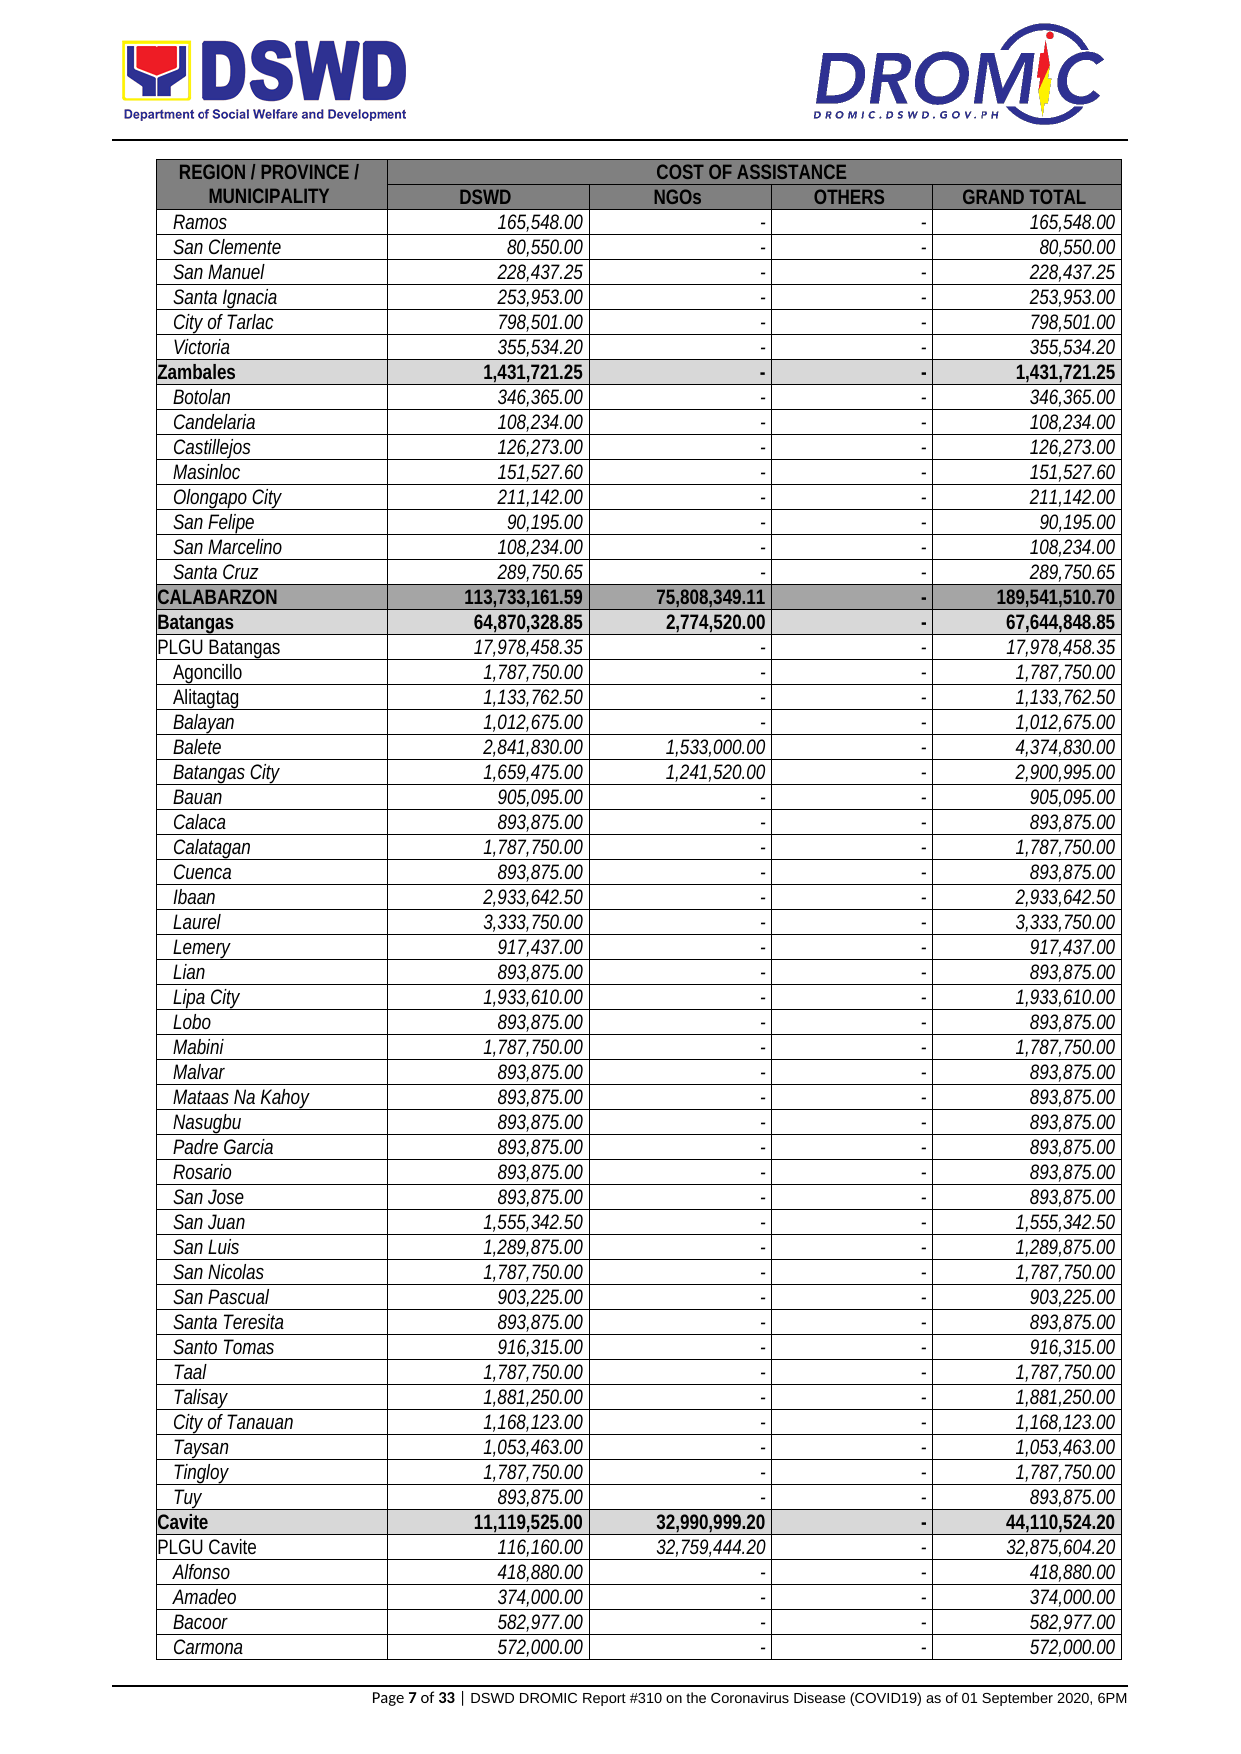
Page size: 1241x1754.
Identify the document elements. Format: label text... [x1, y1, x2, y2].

table_cell San Juan [173, 1210, 387, 1234]
table_cell 572,000.00 [933, 1635, 1121, 1659]
table_cell City of Tanauan [173, 1410, 387, 1434]
table_cell - [772, 685, 932, 709]
table_cell 1,787,750.00 [933, 1035, 1121, 1059]
table_cell - [590, 385, 771, 409]
table_cell San Nicolas [173, 1260, 387, 1284]
table_cell San Jose [173, 1185, 387, 1209]
table_cell Santo Tomas [173, 1335, 387, 1359]
table_cell - [772, 210, 932, 234]
table_cell [157, 385, 172, 409]
table_cell Nasugbu [173, 1110, 387, 1134]
table_cell Laurel [173, 910, 387, 934]
table_cell Calaca [173, 810, 387, 834]
table_cell - [772, 810, 932, 834]
table_cell - [772, 785, 932, 809]
table_cell 893,875.00 [933, 810, 1121, 834]
table_cell Taal [173, 1360, 387, 1384]
table_cell 893,875.00 [388, 810, 589, 834]
table_cell - [590, 1435, 771, 1459]
table_cell - [772, 1385, 932, 1409]
table_cell Ramos [173, 210, 387, 234]
table_cell 1,431,721.25 [388, 360, 589, 384]
table_cell - [590, 310, 771, 334]
table_cell - [590, 810, 771, 834]
table_cell [157, 985, 172, 1009]
table_cell 80,550.00 [933, 235, 1121, 259]
table_cell 1,787,750.00 [933, 1260, 1121, 1284]
table_cell Balayan [173, 710, 387, 734]
table_cell - [772, 260, 932, 284]
table_cell 893,875.00 [933, 860, 1121, 884]
table_cell Tuy [173, 1485, 387, 1509]
table_cell [157, 1010, 172, 1034]
table_cell 893,875.00 [933, 960, 1121, 984]
table_cell 126,273.00 [933, 435, 1121, 459]
table_cell Mataas Na Kahoy [173, 1085, 387, 1109]
table_cell - [590, 910, 771, 934]
table_cell 1,659,475.00 [388, 760, 589, 784]
picture [112, 37, 416, 125]
table_cell - [590, 1310, 771, 1334]
table_cell [157, 235, 172, 259]
table_cell 2,900,995.00 [933, 760, 1121, 784]
table_cell 374,000.00 [388, 1585, 589, 1609]
table_cell Rosario [173, 1160, 387, 1184]
table_cell Olongapo City [173, 485, 387, 509]
table_cell GRAND TOTAL [933, 185, 1121, 209]
table_cell Santa Teresita [173, 1310, 387, 1334]
table_cell [157, 560, 172, 584]
table_cell 211,142.00 [388, 485, 589, 509]
table_cell - [590, 1185, 771, 1209]
table_cell Cuenca [173, 860, 387, 884]
table_cell 32,875,604.20 [933, 1535, 1121, 1559]
table_cell 1,168,123.00 [388, 1410, 589, 1434]
table_cell [157, 210, 172, 234]
table_cell - [772, 1135, 932, 1159]
table_cell [157, 510, 172, 534]
table_cell - [772, 410, 932, 434]
table_cell - [772, 1585, 932, 1609]
table_cell [157, 1460, 172, 1484]
table_cell 418,880.00 [388, 1560, 589, 1584]
table_cell Victoria [173, 335, 387, 359]
table_cell - [590, 1210, 771, 1234]
table_cell PLGU Batangas [157, 635, 387, 659]
table_cell - [772, 635, 932, 659]
table_cell - [590, 485, 771, 509]
table_cell - [772, 1310, 932, 1334]
table_cell 1,881,250.00 [933, 1385, 1121, 1409]
table_cell Santa Cruz [173, 560, 387, 584]
table_cell [157, 1435, 172, 1459]
table_cell 289,750.65 [933, 560, 1121, 584]
table_cell Masinloc [173, 460, 387, 484]
table_cell 1,787,750.00 [933, 1460, 1121, 1484]
table_cell [157, 1160, 172, 1184]
table_cell 151,527.60 [388, 460, 589, 484]
table_cell - [772, 1435, 932, 1459]
table_cell Castillejos [173, 435, 387, 459]
table_cell 1,012,675.00 [388, 710, 589, 734]
table_cell [157, 1035, 172, 1059]
table_cell - [590, 1260, 771, 1284]
table_cell Malvar [173, 1060, 387, 1084]
table_cell 893,875.00 [388, 1310, 589, 1334]
table_cell Ibaan [173, 885, 387, 909]
table_cell - [772, 560, 932, 584]
table_cell - [590, 660, 771, 684]
table_cell 893,875.00 [933, 1160, 1121, 1184]
table_cell 798,501.00 [933, 310, 1121, 334]
table_cell 893,875.00 [933, 1185, 1121, 1209]
table_cell Balete [173, 735, 387, 759]
table_cell - [772, 1035, 932, 1059]
table_cell 1,933,610.00 [933, 985, 1121, 1009]
table_cell - [590, 360, 771, 384]
table_cell [157, 435, 172, 459]
table_cell 253,953.00 [933, 285, 1121, 309]
table_cell [157, 1110, 172, 1134]
table_cell 1,431,721.25 [933, 360, 1121, 384]
table_header COST OF ASSISTANCE [388, 160, 1121, 184]
table_cell 3,333,750.00 [933, 910, 1121, 934]
table_cell - [590, 535, 771, 559]
table_cell - [590, 1635, 771, 1659]
table_cell - [590, 335, 771, 359]
table_cell CALABARZON [157, 585, 387, 609]
table_cell 798,501.00 [388, 310, 589, 334]
table_cell 355,534.20 [388, 335, 589, 359]
table_cell Botolan [173, 385, 387, 409]
table_cell - [590, 860, 771, 884]
table_cell - [772, 360, 932, 384]
table_cell - [590, 260, 771, 284]
table_cell - [590, 1410, 771, 1434]
table_cell - [590, 935, 771, 959]
table_cell [157, 835, 172, 859]
table_cell [157, 735, 172, 759]
table_cell 90,195.00 [933, 510, 1121, 534]
table_cell 346,365.00 [388, 385, 589, 409]
table_cell 893,875.00 [388, 1060, 589, 1084]
table_cell Alitagtag [173, 685, 387, 709]
table_cell 346,365.00 [933, 385, 1121, 409]
table_cell 1,533,000.00 [590, 735, 771, 759]
table_cell [157, 1635, 172, 1659]
table_cell [157, 1210, 172, 1234]
table_cell - [772, 960, 932, 984]
table_cell - [590, 1335, 771, 1359]
table_cell City of Tarlac [173, 310, 387, 334]
table_cell 917,437.00 [388, 935, 589, 959]
table_cell 893,875.00 [933, 1110, 1121, 1134]
table_cell [157, 310, 172, 334]
table_cell 1,787,750.00 [388, 660, 589, 684]
table_cell - [590, 435, 771, 459]
table_cell [157, 785, 172, 809]
table_cell [157, 1610, 172, 1634]
table_cell 108,234.00 [933, 410, 1121, 434]
table_header REGION / PROVINCE / MUNICIPALITY [157, 160, 387, 209]
table_cell - [772, 535, 932, 559]
table_cell 903,225.00 [388, 1285, 589, 1309]
table_cell Amadeo [173, 1585, 387, 1609]
table_cell Lipa City [173, 985, 387, 1009]
table_cell 108,234.00 [388, 535, 589, 559]
table_cell - [772, 885, 932, 909]
table_cell 893,875.00 [388, 1110, 589, 1134]
table_cell [157, 1485, 172, 1509]
table_cell 1,012,675.00 [933, 710, 1121, 734]
table_cell 75,808,349.11 [590, 585, 771, 609]
table_cell San Clemente [173, 235, 387, 259]
table_cell Candelaria [173, 410, 387, 434]
table_cell - [772, 460, 932, 484]
table_cell Tingloy [173, 1460, 387, 1484]
table_cell 917,437.00 [933, 935, 1121, 959]
table_cell 893,875.00 [933, 1085, 1121, 1109]
table_cell - [590, 285, 771, 309]
table_cell 17,978,458.35 [933, 635, 1121, 659]
table_cell 2,933,642.50 [388, 885, 589, 909]
table_cell - [590, 210, 771, 234]
table_cell - [772, 1635, 932, 1659]
table_cell 126,273.00 [388, 435, 589, 459]
table_cell [157, 1260, 172, 1284]
table_cell - [772, 285, 932, 309]
table_cell Alfonso [173, 1560, 387, 1584]
table_cell 2,841,830.00 [388, 735, 589, 759]
table_cell 108,234.00 [388, 410, 589, 434]
table_cell 893,875.00 [388, 1010, 589, 1034]
table_cell - [772, 710, 932, 734]
table_cell 1,555,342.50 [933, 1210, 1121, 1234]
table_cell 228,437.25 [388, 260, 589, 284]
table_cell - [772, 510, 932, 534]
table_cell 582,977.00 [933, 1610, 1121, 1634]
table_cell 582,977.00 [388, 1610, 589, 1634]
table_cell 893,875.00 [388, 1085, 589, 1109]
table_cell - [590, 710, 771, 734]
table_cell [157, 1085, 172, 1109]
table_cell - [772, 1510, 932, 1534]
table_cell 80,550.00 [388, 235, 589, 259]
table_cell - [772, 235, 932, 259]
table_cell [157, 1135, 172, 1159]
table_cell [157, 910, 172, 934]
table_cell 90,195.00 [388, 510, 589, 534]
table_cell 189,541,510.70 [933, 585, 1121, 609]
table_cell 4,374,830.00 [933, 735, 1121, 759]
table_cell DSWD [388, 185, 589, 209]
table_cell 44,110,524.20 [933, 1510, 1121, 1534]
table_cell [157, 935, 172, 959]
table_cell - [590, 1285, 771, 1309]
table_cell 1,787,750.00 [388, 1360, 589, 1384]
table_cell Bauan [173, 785, 387, 809]
table_cell - [772, 335, 932, 359]
table_cell - [590, 835, 771, 859]
table_cell - [772, 860, 932, 884]
table_cell 893,875.00 [933, 1135, 1121, 1159]
table_cell - [772, 435, 932, 459]
table_cell - [772, 1410, 932, 1434]
table_cell - [590, 885, 771, 909]
table_cell 1,787,750.00 [933, 835, 1121, 859]
table_cell 113,733,161.59 [388, 585, 589, 609]
table_cell [157, 1410, 172, 1434]
table_cell 916,315.00 [388, 1335, 589, 1359]
table_cell 1,787,750.00 [388, 1035, 589, 1059]
table_cell 108,234.00 [933, 535, 1121, 559]
table_cell 893,875.00 [388, 960, 589, 984]
table_cell - [772, 935, 932, 959]
table_cell 165,548.00 [388, 210, 589, 234]
table_cell 2,933,642.50 [933, 885, 1121, 909]
table_cell - [772, 1560, 932, 1584]
table_cell Taysan [173, 1435, 387, 1459]
table_cell San Pascual [173, 1285, 387, 1309]
table_cell - [772, 1010, 932, 1034]
table_cell [157, 1385, 172, 1409]
table_cell [157, 1185, 172, 1209]
table_cell Batangas City [173, 760, 387, 784]
table_cell - [590, 985, 771, 1009]
table_cell - [590, 1010, 771, 1034]
table_cell - [590, 1110, 771, 1134]
table_cell [157, 1060, 172, 1084]
table_cell - [590, 1485, 771, 1509]
table_cell 1,787,750.00 [388, 1460, 589, 1484]
table_cell 67,644,848.85 [933, 610, 1121, 634]
table_cell - [590, 785, 771, 809]
table_cell 211,142.00 [933, 485, 1121, 509]
table_cell 893,875.00 [388, 1135, 589, 1159]
table_cell - [590, 560, 771, 584]
table_cell 905,095.00 [933, 785, 1121, 809]
table_cell 1,787,750.00 [388, 835, 589, 859]
table_cell 1,555,342.50 [388, 1210, 589, 1234]
table_cell - [772, 1485, 932, 1509]
table_cell 64,870,328.85 [388, 610, 589, 634]
table_cell OTHERS [772, 185, 932, 209]
table_cell - [590, 460, 771, 484]
table_cell 1,241,520.00 [590, 760, 771, 784]
table_cell 1,881,250.00 [388, 1385, 589, 1409]
table_cell Carmona [173, 1635, 387, 1659]
table_cell 418,880.00 [933, 1560, 1121, 1584]
table_cell - [772, 1260, 932, 1284]
table_cell 572,000.00 [388, 1635, 589, 1659]
table_cell [157, 885, 172, 909]
table_cell - [590, 1385, 771, 1409]
table_cell [157, 760, 172, 784]
table_cell - [772, 1235, 932, 1259]
table_cell - [772, 1335, 932, 1359]
table_cell - [772, 1185, 932, 1209]
table_cell [157, 710, 172, 734]
table_cell - [590, 1460, 771, 1484]
table_cell San Felipe [173, 510, 387, 534]
table_cell - [772, 1160, 932, 1184]
table_cell 1,787,750.00 [933, 1360, 1121, 1384]
table_cell - [590, 635, 771, 659]
table_cell 893,875.00 [933, 1060, 1121, 1084]
table_cell - [772, 1535, 932, 1559]
table_cell 893,875.00 [933, 1485, 1121, 1509]
table_cell Agoncillo [173, 660, 387, 684]
table_cell 1,933,610.00 [388, 985, 589, 1009]
table_cell [157, 1585, 172, 1609]
table_cell [157, 1335, 172, 1359]
table_cell - [772, 485, 932, 509]
table_cell 1,787,750.00 [933, 660, 1121, 684]
table_cell [157, 1360, 172, 1384]
table_cell 893,875.00 [388, 1185, 589, 1209]
table_cell 905,095.00 [388, 785, 589, 809]
table_cell - [772, 585, 932, 609]
table_cell - [772, 985, 932, 1009]
table_cell [157, 860, 172, 884]
table_cell - [772, 835, 932, 859]
table_cell 1,133,762.50 [388, 685, 589, 709]
table_cell 1,289,875.00 [388, 1235, 589, 1259]
table_cell - [772, 1210, 932, 1234]
table_cell - [590, 1160, 771, 1184]
table_cell 1,133,762.50 [933, 685, 1121, 709]
table_cell San Manuel [173, 260, 387, 284]
table_cell Calatagan [173, 835, 387, 859]
table_cell [157, 535, 172, 559]
table_cell Lian [173, 960, 387, 984]
table_cell - [590, 410, 771, 434]
table_cell - [772, 910, 932, 934]
table_cell - [772, 1460, 932, 1484]
table_cell 1,787,750.00 [388, 1260, 589, 1284]
table_cell [157, 685, 172, 709]
table_cell 17,978,458.35 [388, 635, 589, 659]
table_cell 355,534.20 [933, 335, 1121, 359]
table_cell - [772, 1110, 932, 1134]
table_cell [157, 1310, 172, 1334]
table_cell [157, 960, 172, 984]
table_cell - [772, 1060, 932, 1084]
table_cell 11,119,525.00 [388, 1510, 589, 1534]
table_cell 916,315.00 [933, 1335, 1121, 1359]
table_cell - [772, 735, 932, 759]
table_cell - [590, 1060, 771, 1084]
table_cell 1,168,123.00 [933, 1410, 1121, 1434]
table_cell - [772, 1085, 932, 1109]
table_cell 893,875.00 [933, 1310, 1121, 1334]
table_cell Padre Garcia [173, 1135, 387, 1159]
table_cell - [772, 660, 932, 684]
table_cell - [590, 1235, 771, 1259]
table_cell Lemery [173, 935, 387, 959]
table_cell 1,053,463.00 [933, 1435, 1121, 1459]
table_cell San Marcelino [173, 535, 387, 559]
table_cell 374,000.00 [933, 1585, 1121, 1609]
table_cell - [772, 1360, 932, 1384]
table_cell - [772, 310, 932, 334]
table_cell - [590, 235, 771, 259]
table_cell 893,875.00 [388, 860, 589, 884]
table_cell Zambales [157, 360, 387, 384]
table_cell 3,333,750.00 [388, 910, 589, 934]
table_cell [157, 810, 172, 834]
table_cell - [590, 1560, 771, 1584]
table_cell - [590, 685, 771, 709]
table_cell 1,053,463.00 [388, 1435, 589, 1459]
table_cell Batangas [157, 610, 387, 634]
table_cell [157, 285, 172, 309]
table_cell 893,875.00 [388, 1160, 589, 1184]
table_cell [157, 660, 172, 684]
table_cell [157, 485, 172, 509]
table_cell NGOs [590, 185, 771, 209]
table_cell Cavite [157, 1510, 387, 1534]
picture [781, 23, 1133, 125]
table_cell - [590, 960, 771, 984]
table_cell [157, 1235, 172, 1259]
table_cell [157, 260, 172, 284]
table_cell [157, 1285, 172, 1309]
table_cell 228,437.25 [933, 260, 1121, 284]
table_cell 893,875.00 [933, 1010, 1121, 1034]
table_cell 165,548.00 [933, 210, 1121, 234]
table_cell San Luis [173, 1235, 387, 1259]
table_cell 32,759,444.20 [590, 1535, 771, 1559]
table_cell Talisay [173, 1385, 387, 1409]
table_cell - [772, 1285, 932, 1309]
table_cell - [590, 1035, 771, 1059]
table_cell 903,225.00 [933, 1285, 1121, 1309]
table_cell Lobo [173, 1010, 387, 1034]
table_cell PLGU Cavite [157, 1535, 387, 1559]
table_cell Santa Ignacia [173, 285, 387, 309]
table_cell 2,774,520.00 [590, 610, 771, 634]
table_cell 1,289,875.00 [933, 1235, 1121, 1259]
table_cell Bacoor [173, 1610, 387, 1634]
table_cell 289,750.65 [388, 560, 589, 584]
table_cell - [772, 385, 932, 409]
table_cell - [590, 1360, 771, 1384]
table_cell 116,160.00 [388, 1535, 589, 1559]
table_cell 253,953.00 [388, 285, 589, 309]
table_cell - [590, 1135, 771, 1159]
table_cell [157, 335, 172, 359]
table_cell - [590, 1610, 771, 1634]
table_cell 893,875.00 [388, 1485, 589, 1509]
table_cell Mabini [173, 1035, 387, 1059]
table_cell - [590, 1585, 771, 1609]
table_cell [157, 1560, 172, 1584]
table_cell - [590, 1085, 771, 1109]
table_cell 151,527.60 [933, 460, 1121, 484]
table_cell [157, 410, 172, 434]
table_cell - [772, 610, 932, 634]
table_cell - [772, 760, 932, 784]
table_cell [157, 460, 172, 484]
table_cell - [772, 1610, 932, 1634]
table_cell 32,990,999.20 [590, 1510, 771, 1534]
table_cell - [590, 510, 771, 534]
